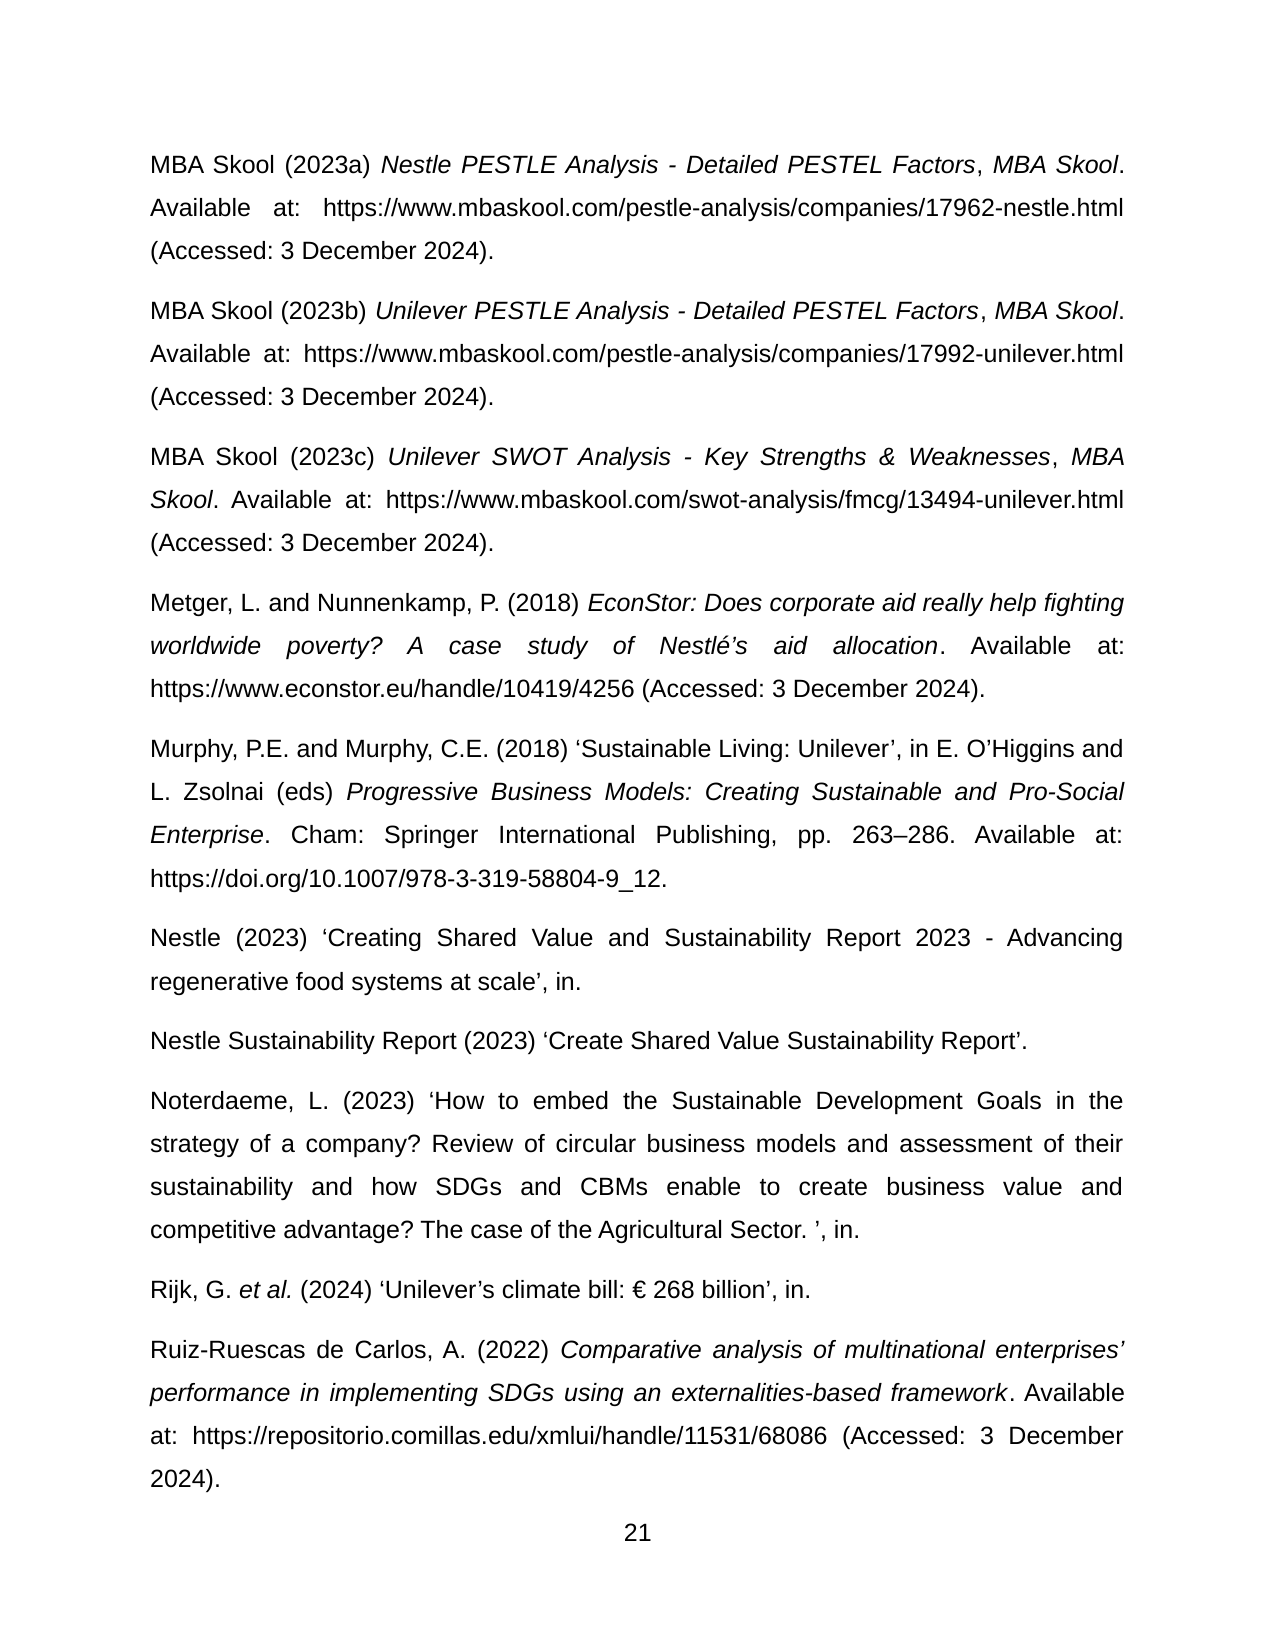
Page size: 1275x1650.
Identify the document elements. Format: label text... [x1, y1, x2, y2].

text Rijk, G. et al. (2024) ‘Unilever’s climate bill: € 268 billion’, in. [150, 1275, 1125, 1304]
text Murphy, P.E. and Murphy, C.E. (2018) ‘Sustainable Living: Unilever’, in E. O’Higgins and L. Zsolnai (eds) Progressive Business Models: Creating Sustainable and Pro-Social Enterprise. Cham: Springer International Publishing, pp. 263–286. Available at: https://doi.org/10.1007/978-3-319-58804-9_12. [150, 734, 1125, 892]
text MBA Skool (2023c) Unilever SWOT Analysis - Key Strengths & Weaknesses, MBA Skool. Available at: https://www.mbaskool.com/swot-analysis/fmcg/13494-unilever.html (Accessed: 3 December 2024). [150, 442, 1125, 557]
text MBA Skool (2023a) Nestle PESTLE Analysis - Detailed PESTEL Factors, MBA Skool. Available at: https://www.mbaskool.com/pestle-analysis/companies/17962-nestle.html (Accessed: 3 December 2024). [150, 150, 1125, 265]
text Metger, L. and Nunnenkamp, P. (2018) EconStor: Does corporate aid really help fighting worldwide poverty? A case study of Nestlé’s aid allocation. Available at: https://www.econstor.eu/handle/10419/4256 (Accessed: 3 December 2024). [150, 588, 1125, 703]
text MBA Skool (2023b) Unilever PESTLE Analysis - Detailed PESTEL Factors, MBA Skool. Available at: https://www.mbaskool.com/pestle-analysis/companies/17992-unilever.html (Accessed: 3 December 2024). [150, 296, 1125, 411]
text Nestle (2023) ‘Creating Shared Value and Sustainability Report 2023 - Advancing regenerative food systems at scale’, in. [150, 923, 1125, 995]
text Nestle Sustainability Report (2023) ‘Create Shared Value Sustainability Report’. [150, 1026, 1125, 1055]
text Noterdaeme, L. (2023) ‘How to embed the Sustainable Development Goals in the strategy of a company? Review of circular business models and assessment of their sustainability and how SDGs and CBMs enable to create business value and competitive advantage? The case of the Agricultural Sector. ’, in. [150, 1086, 1125, 1244]
text Ruiz-Ruescas de Carlos, A. (2022) Comparative analysis of multinational enterprises’ performance in implementing SDGs using an externalities-based framework. Available at: https://repositorio.comillas.edu/xmlui/handle/11531/68086 (Accessed: 3 December 2024). [150, 1335, 1125, 1493]
